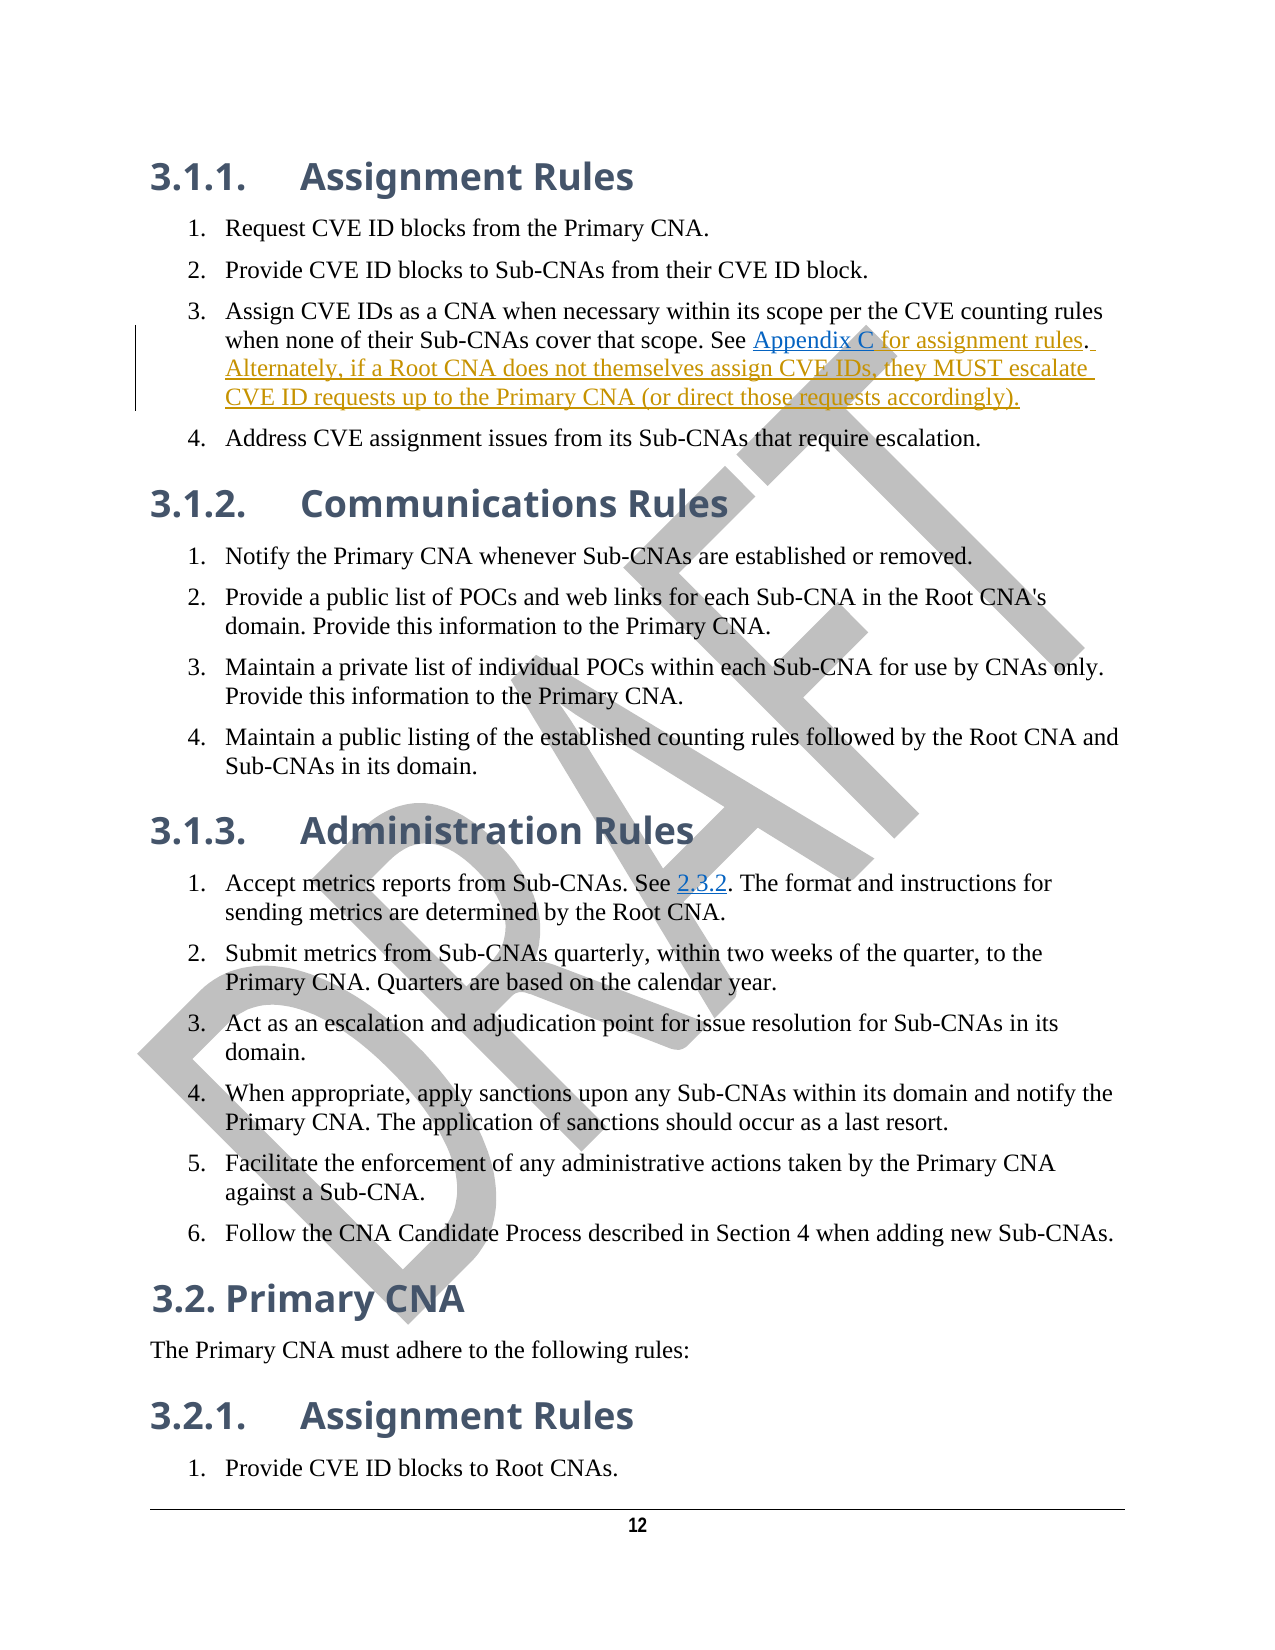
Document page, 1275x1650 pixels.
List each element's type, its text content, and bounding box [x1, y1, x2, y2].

subtitle Administration Rules [150, 804, 1125, 856]
list Request CVE ID blocks from the Primary CNA. [187, 213, 1125, 242]
subtitle Assignment Rules [150, 150, 1125, 201]
list Provide a public list of POCs and web links for each Sub-CNA in the Root CNA's domain. Provide this information to the Primary CNA. [187, 582, 1125, 639]
list Assign CVE IDs as a CNA when necessary within its scope per the CVE counting rules when none of their Sub-CNAs cover that scope. See Appendix C. [187, 296, 1125, 411]
list Facilitate the enforcement of any administrative actions taken by the Primary CNA against a Sub-CNA. [187, 1148, 1125, 1206]
list Maintain a private list of individual POCs within each Sub-CNA for use by CNAs only. Provide this information to the Primary CNA. [187, 652, 1125, 709]
list Submit metrics from Sub-CNAs quarterly, within two weeks of the quarter, to the Primary CNA. Quarters are based on the calendar year. [187, 938, 1125, 996]
list Follow the CNA Candidate Process described in Section 4 when adding new Sub-CNAs. [187, 1218, 1125, 1247]
list When appropriate, apply sanctions upon any Sub-CNAs within its domain and notify the Primary CNA. The application of sanctions should occur as a last resort. [187, 1078, 1125, 1136]
list Act as an escalation and adjudication point for issue resolution for Sub-CNAs in its domain. [187, 1008, 1125, 1066]
list Notify the Primary CNA whenever Sub-CNAs are established or removed. [187, 541, 1125, 569]
subtitle Primary CNA [152, 1272, 1125, 1323]
list Maintain a public listing of the established counting rules followed by the Root CNA and Sub-CNAs in its domain. [187, 722, 1125, 779]
list Provide CVE ID blocks to Sub-CNAs from their CVE ID block. [187, 255, 1125, 283]
subtitle Assignment Rules [150, 1389, 1125, 1440]
subtitle Communications Rules [150, 477, 1125, 528]
list Provide CVE ID blocks to Root CNAs. [187, 1453, 1125, 1481]
text The Primary CNA must adhere to the following rules: [150, 1335, 1125, 1364]
list Address CVE assignment issues from its Sub-CNAs that require escalation. [187, 423, 1125, 452]
list Accept metrics reports from Sub-CNAs. See 2.3.2. The format and instructions for sending metrics are determined by the Root CNA. [187, 868, 1125, 926]
